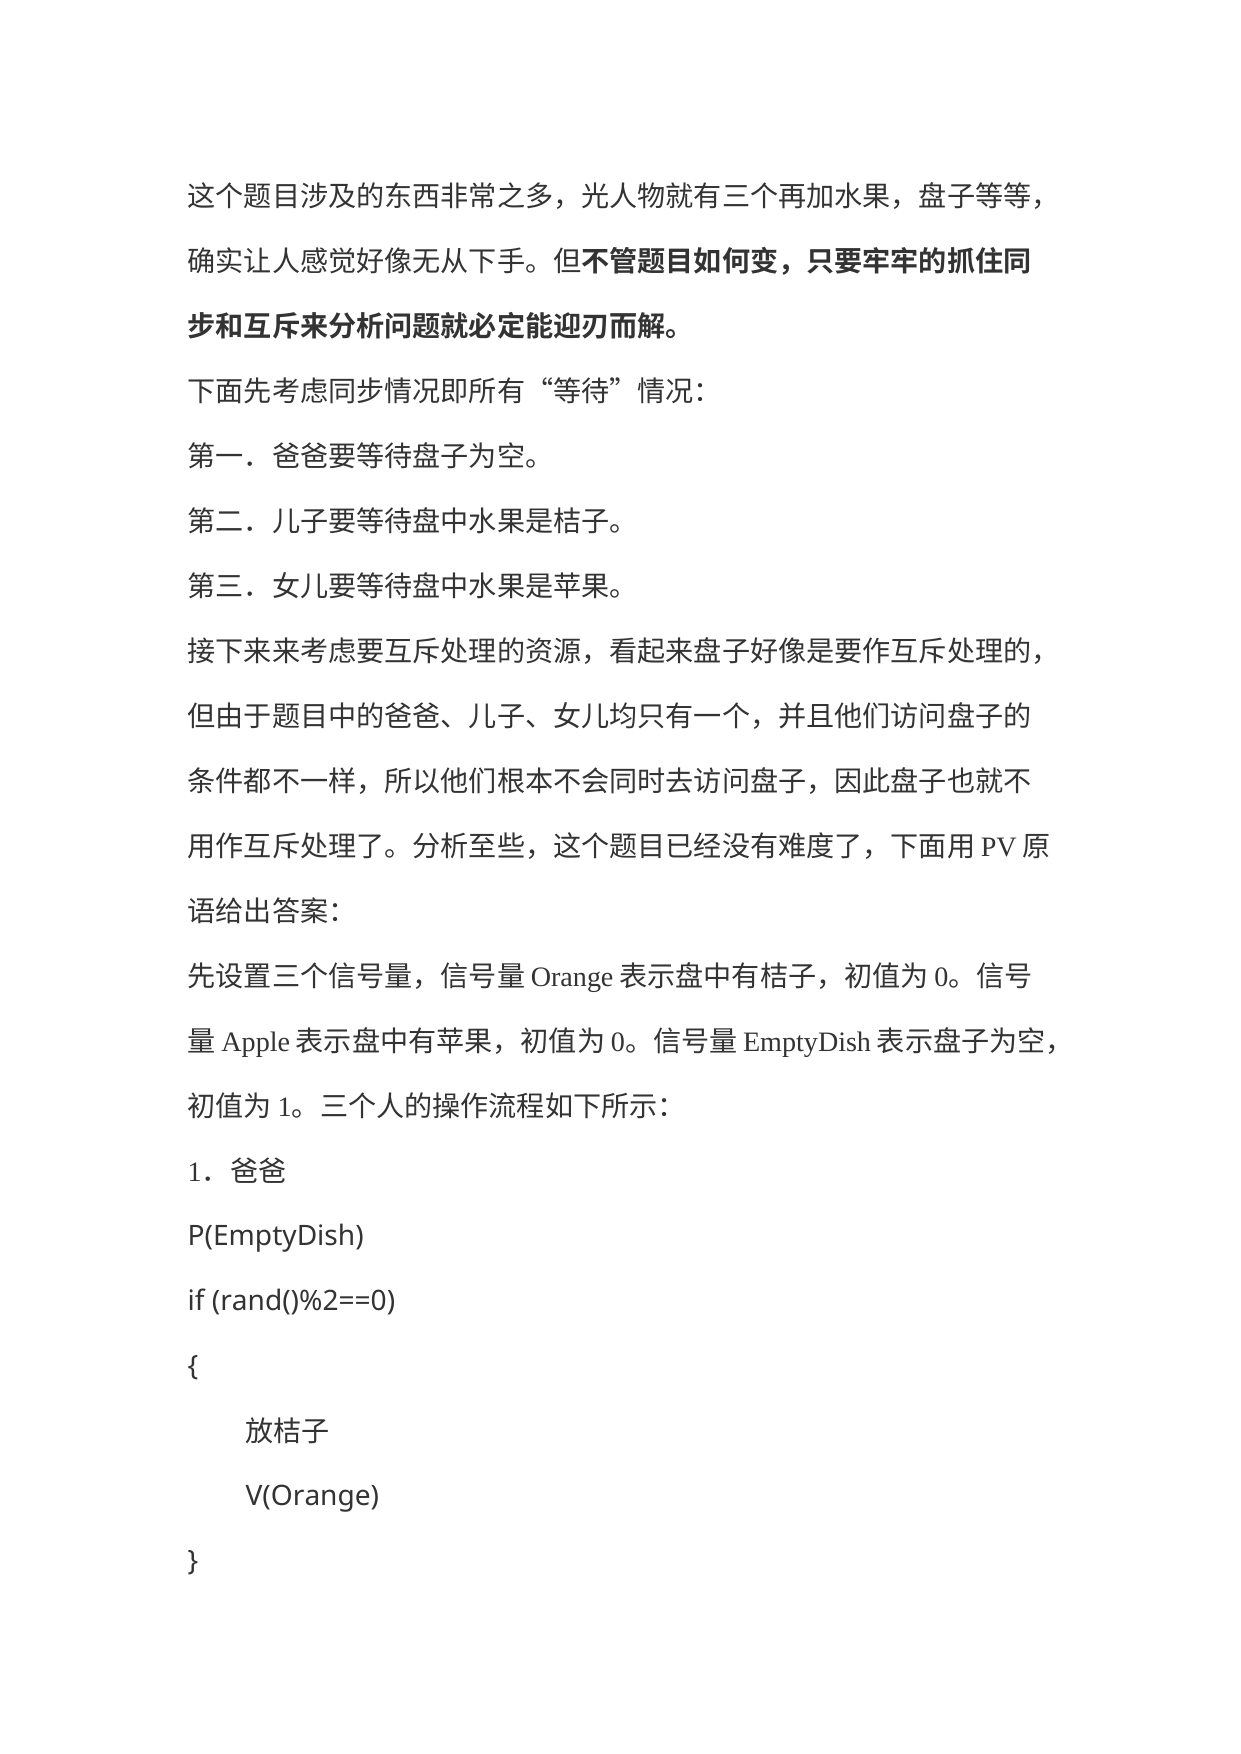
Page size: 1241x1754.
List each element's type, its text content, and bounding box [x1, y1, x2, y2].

text 1．爸爸 [187, 1137, 1053, 1202]
text if (rand()%2==0) [187, 1267, 1053, 1332]
text V(Orange) [187, 1462, 1053, 1527]
text 下面先考虑同步情况即所有“等待”情况： [187, 357, 1053, 422]
text } [187, 1527, 1053, 1592]
text 第三．女儿要等待盘中水果是苹果。 [187, 552, 1053, 617]
text 这个题目涉及的东西非常之多，光人物就有三个再加水果，盘子等等，确实让人感觉好像无从下手。但不管题目如何变，只要牢牢的抓住同步和互斥来分析问题就必定能迎刃而解。 [187, 162, 1053, 357]
text { [187, 1332, 1053, 1397]
text 接下来来考虑要互斥处理的资源，看起来盘子好像是要作互斥处理的，但由于题目中的爸爸、儿子、女儿均只有一个，并且他们访问盘子的条件都不一样，所以他们根本不会同时去访问盘子，因此盘子也就不用作互斥处理了。分析至些，这个题目已经没有难度了，下面用PV原语给出答案： [187, 617, 1053, 942]
text P(EmptyDish) [187, 1202, 1053, 1267]
text 第一．爸爸要等待盘子为空。 [187, 422, 1053, 487]
text 放桔子 [187, 1397, 1053, 1462]
text 先设置三个信号量，信号量Orange表示盘中有桔子，初值为0。信号量Apple表示盘中有苹果，初值为0。信号量EmptyDish表示盘子为空，初值为1。三个人的操作流程如下所示： [187, 942, 1053, 1137]
text 第二．儿子要等待盘中水果是桔子。 [187, 487, 1053, 552]
